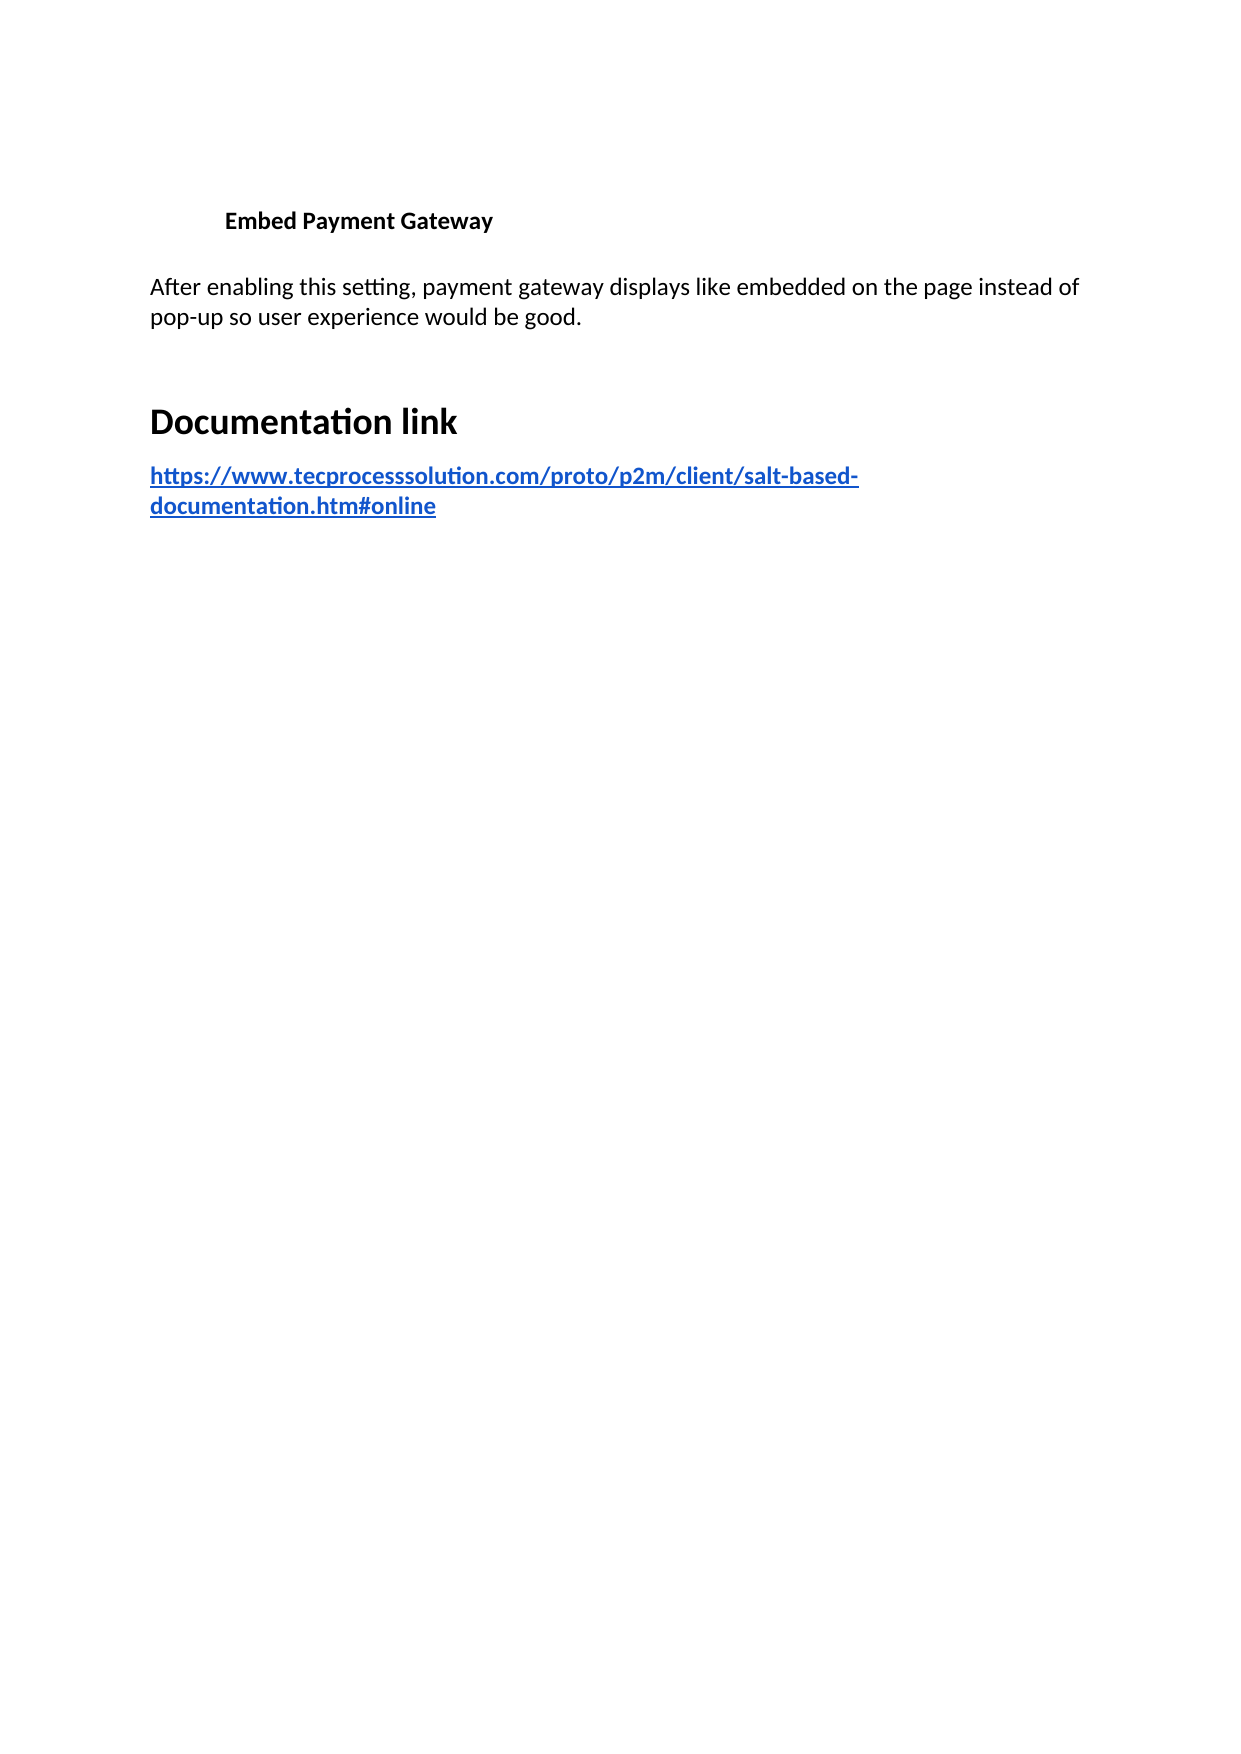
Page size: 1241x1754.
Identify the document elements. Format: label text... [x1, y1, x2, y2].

subtitle Embed Payment Gateway [225, 206, 1090, 236]
subtitle Documentation link [150, 398, 1090, 444]
text https://www.tecprocesssolution.com/proto/p2m/client/salt-based-documentation.htm#online [150, 460, 1090, 521]
text After enabling this setting, payment gateway displays like embedded on the page instead of pop-up so user experience would be good. [150, 271, 1090, 332]
